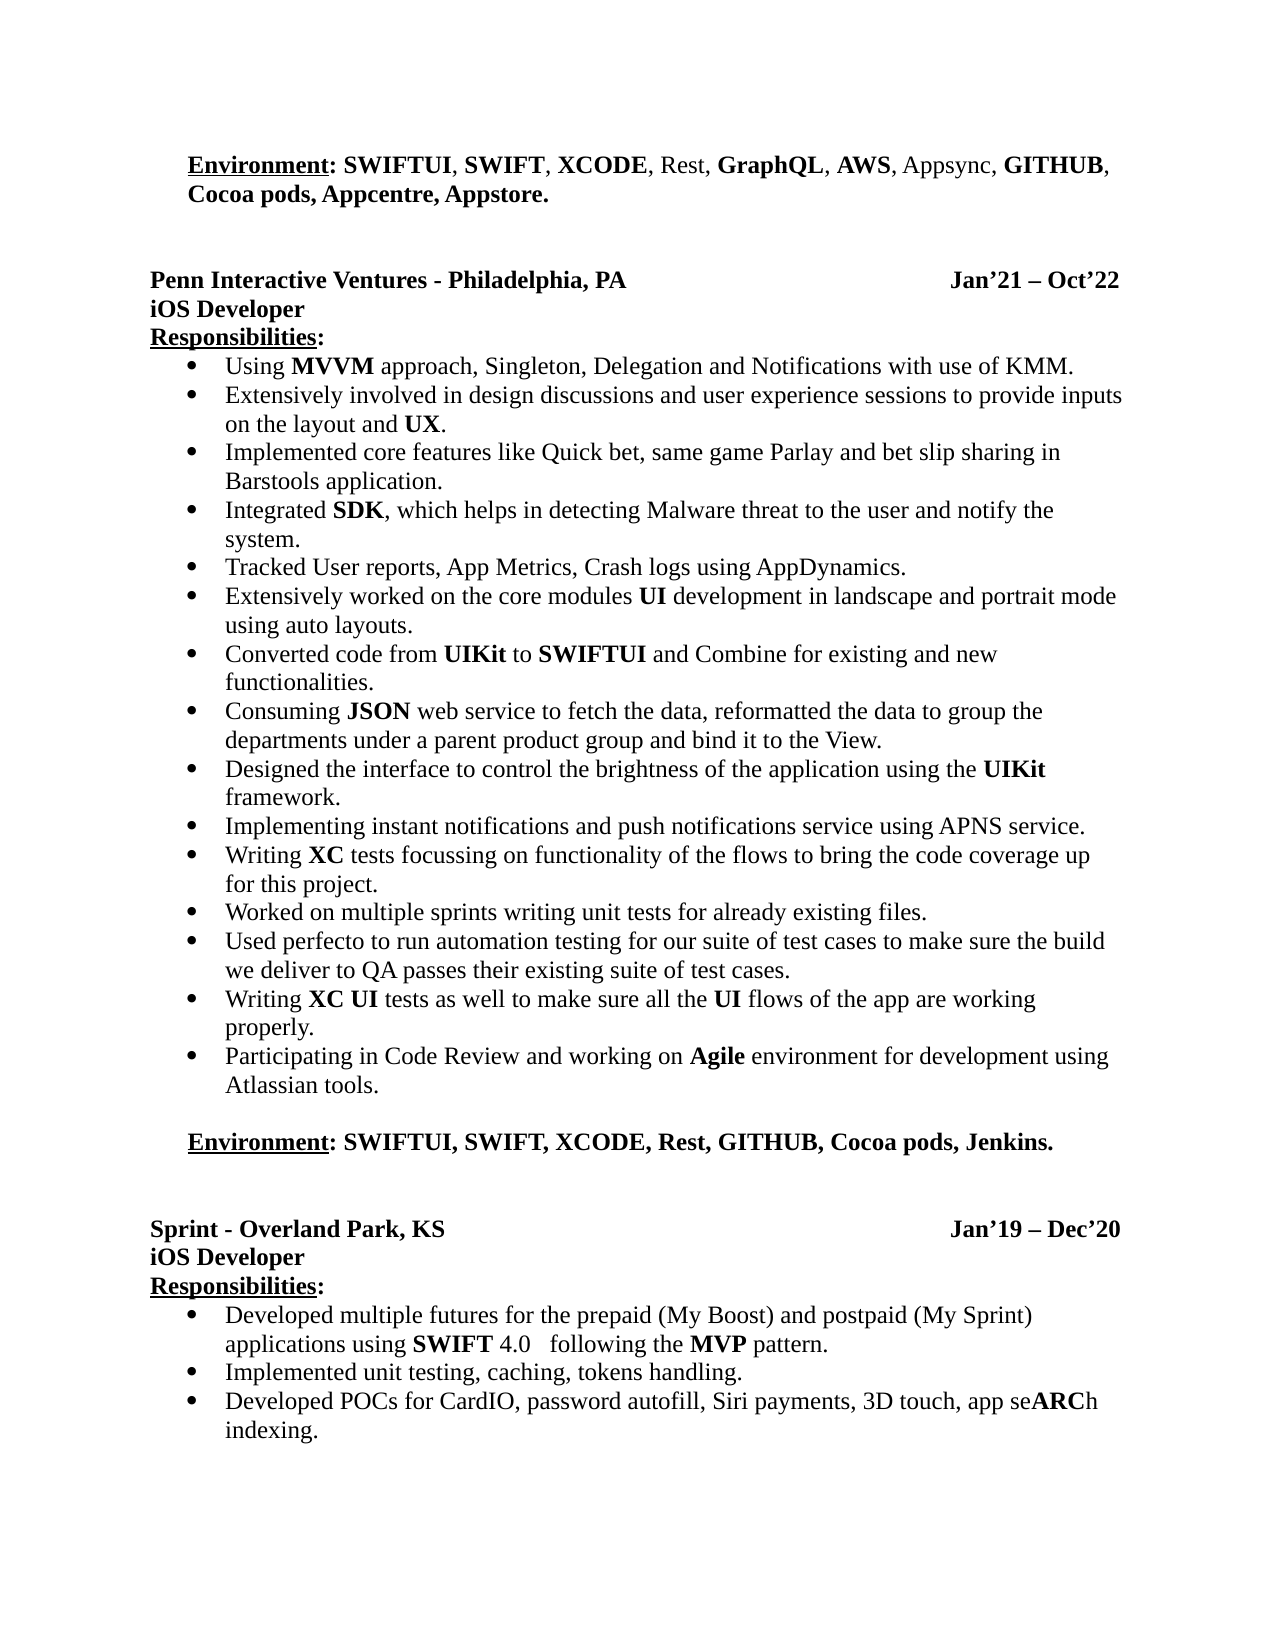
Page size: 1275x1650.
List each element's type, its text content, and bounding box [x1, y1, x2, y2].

text Environment: SWIFTUI, SWIFT, XCODE, Rest, GraphQL, AWS, Appsync, GITHUB, Cocoa pods, Appcentre, Appstore. [187, 150, 1125, 207]
list Using MVVM approach, Singleton, Delegation and Notifications with use of KMM. [187, 351, 1125, 380]
list Developed POCs for CardIO, password autofill, Siri payments, 3D touch, app seARCh indexing. [187, 1386, 1125, 1444]
text Environment: SWIFTUI, SWIFT, XCODE, Rest, GITHUB, Cocoa pods, Jenkins. [187, 1127, 1125, 1156]
list Developed multiple futures for the prepaid (My Boost) and postpaid (My Sprint) applications using SWIFT 4.0 following the MVP pattern. [187, 1300, 1125, 1357]
text iOS Developer [150, 1242, 1125, 1271]
list Implemented unit testing, caching, tokens handling. [187, 1357, 1125, 1386]
list Consuming JSON web service to fetch the data, reformatted the data to group the departments under a parent product group and bind it to the View. [187, 696, 1125, 754]
list Writing XC UI tests as well to make sure all the UI flows of the app are working properly. [187, 984, 1125, 1041]
list Designed the interface to control the brightness of the application using the UIKit framework. [187, 754, 1125, 811]
list Implementing instant notifications and push notifications service using APNS service. [187, 811, 1125, 840]
text Sprint - Overland Park, KS Jan’19 – Dec’20 [150, 1214, 1125, 1242]
list Used perfecto to run automation testing for our suite of test cases to make sure the build we deliver to QA passes their existing suite of test cases. [187, 926, 1125, 984]
text Responsibilities: [150, 322, 1125, 351]
text iOS Developer [150, 294, 1125, 322]
list Tracked User reports, App Metrics, Crash logs using AppDynamics. [187, 552, 1125, 581]
list Integrated SDK, which helps in detecting Malware threat to the user and notify the system. [187, 495, 1125, 552]
list Writing XC tests focussing on functionality of the flows to bring the code coverage up for this project. [187, 840, 1125, 897]
list Extensively worked on the core modules UI development in landscape and portrait mode using auto layouts. [187, 581, 1125, 639]
list Worked on multiple sprints writing unit tests for already existing files. [187, 897, 1125, 926]
list Extensively involved in design discussions and user experience sessions to provide inputs on the layout and UX. [187, 380, 1125, 437]
list Converted code from UIKit to SWIFTUI and Combine for existing and new functionalities. [187, 639, 1125, 696]
list Implemented core features like Quick bet, same game Parlay and bet slip sharing in Barstools application. [187, 437, 1125, 495]
text Responsibilities: [150, 1271, 1125, 1300]
list Participating in Code Review and working on Agile environment for development using Atlassian tools. [187, 1041, 1125, 1099]
text Penn Interactive Ventures - Philadelphia, PA Jan’21 – Oct’22 [150, 265, 1125, 294]
